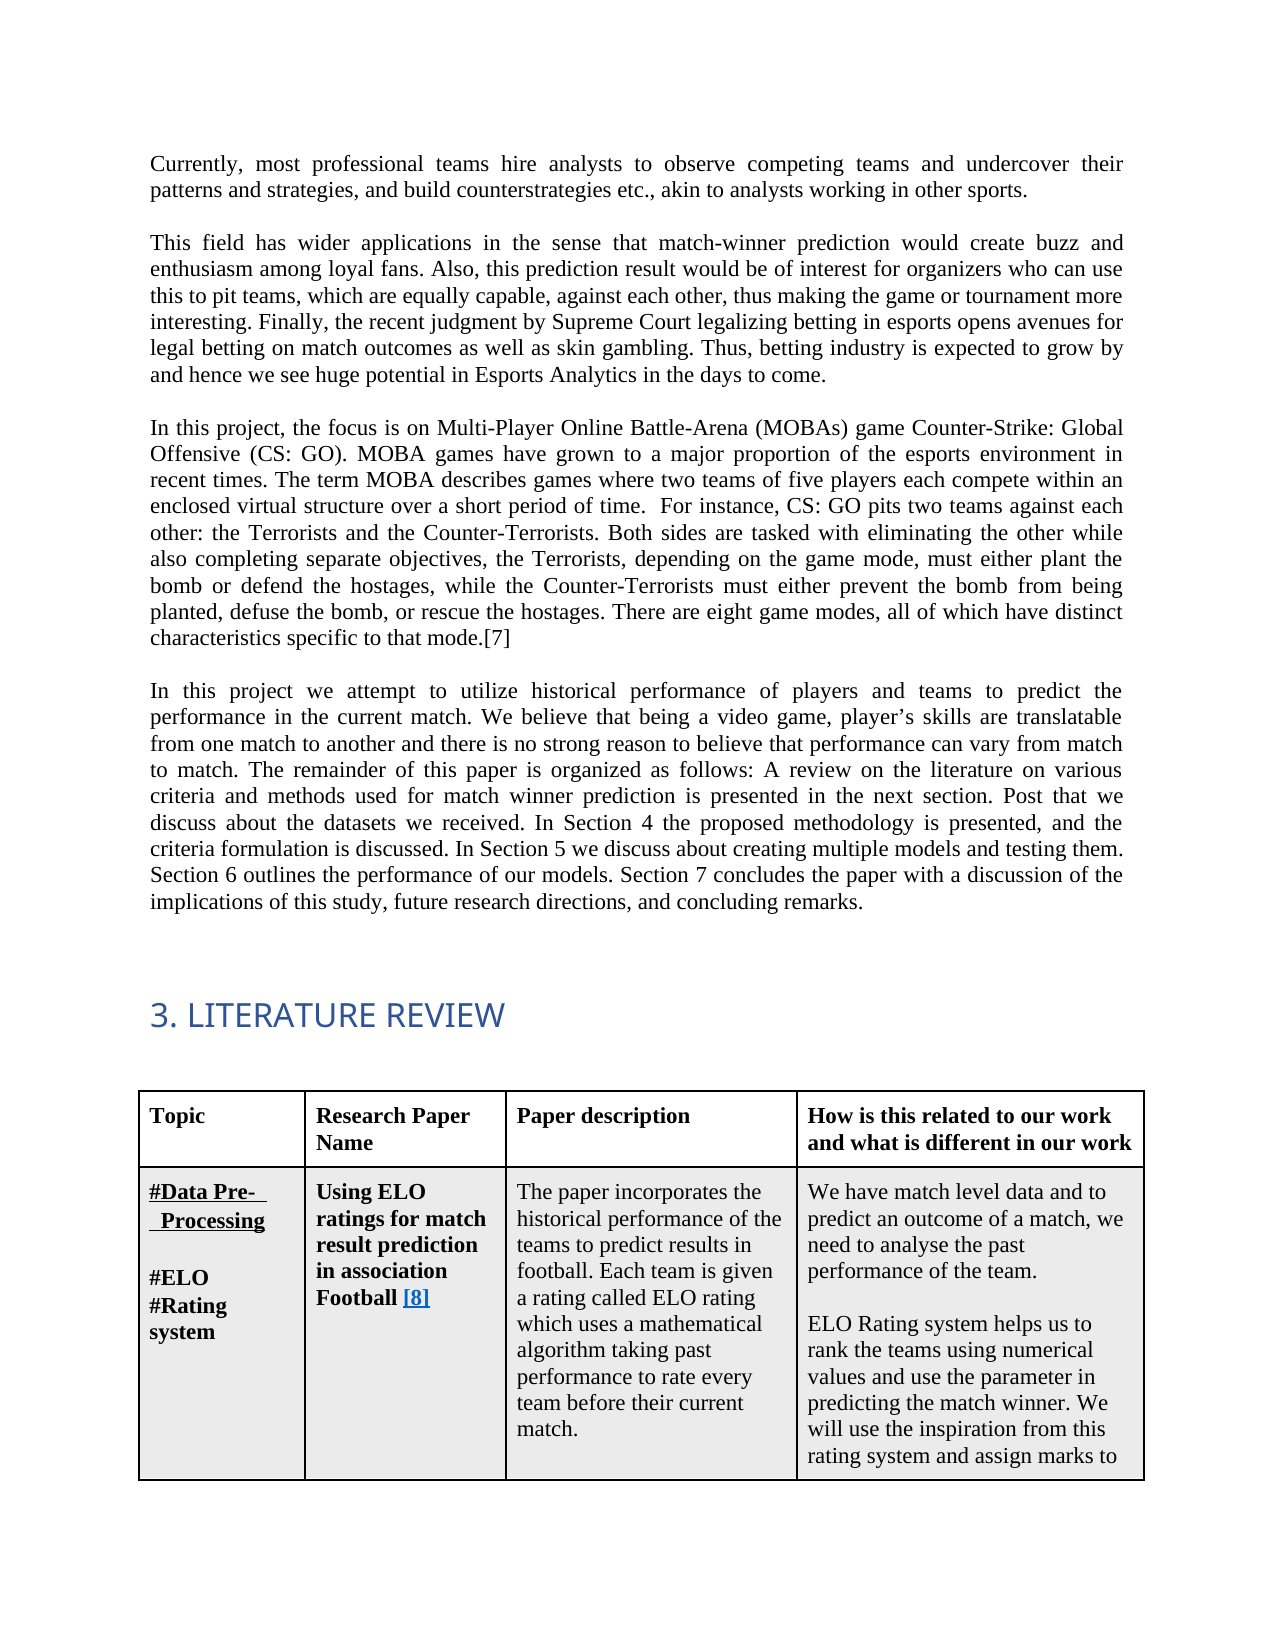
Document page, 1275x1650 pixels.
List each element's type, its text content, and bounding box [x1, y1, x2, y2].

subtitle 3. LITERATURE REVIEW [150, 992, 1125, 1037]
text In this project, the focus is on Multi-Player Online Battle-Arena (MOBAs) game Counter-Strike: Global Offensive (CS: GO). MOBA games have grown to a major proportion of the esports environment in recent times. The term MOBA describes games where two teams of five players each compete within an enclosed virtual structure over a short period of time. For instance, CS: GO pits two teams against each other: the Terrorists and the Counter-Terrorists. Both sides are tasked with eliminating the other while also completing separate objectives, the Terrorists, depending on the game mode, must either plant the bomb or defend the hostages, while the Counter-Terrorists must either prevent the bomb from being planted, defuse the bomb, or rescue the hostages. There are eight game modes, all of which have distinct characteristics specific to that mode.[7] [150, 413, 1125, 651]
table_header How is this related to our work and what is different in our work [798, 1092, 1143, 1166]
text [150, 150, 1125, 203]
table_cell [798, 1168, 1143, 1478]
table_header Paper description [507, 1092, 796, 1166]
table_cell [507, 1168, 796, 1478]
text In this project we attempt to utilize historical performance of players and teams to predict the performance in the current match. We believe that being a video game, player’s skills are translatable from one match to another and there is no strong reason to believe that performance can vary from match to match. The remainder of this paper is organized as follows: A review on the literature on various criteria and methods used for match winner prediction is presented in the next section. Post that we discuss about the datasets we received. In Section 4 the proposed methodology is presented, and the criteria formulation is discussed. In Section 5 we discuss about creating multiple models and testing them. Section 6 outlines the performance of our models. Section 7 concludes the paper with a discussion of the implications of this study, future research directions, and concluding remarks. [150, 677, 1125, 914]
table_header Topic [140, 1092, 304, 1166]
text This field has wider applications in the sense that match-winner prediction would create buzz and enthusiasm among loyal fans. Also, this prediction result would be of interest for organizers who can use this to pit teams, which are equally capable, against each other, thus making the game or tournament more interesting. Finally, the recent judgment by Supreme Court legalizing betting in esports opens avenues for legal betting on match outcomes as well as skin gambling. Thus, betting industry is expected to grow by and hence we see huge potential in Esports Analytics in the days to come. [150, 229, 1125, 387]
table_header Research Paper Name [306, 1092, 505, 1166]
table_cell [306, 1168, 505, 1478]
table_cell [140, 1168, 304, 1478]
